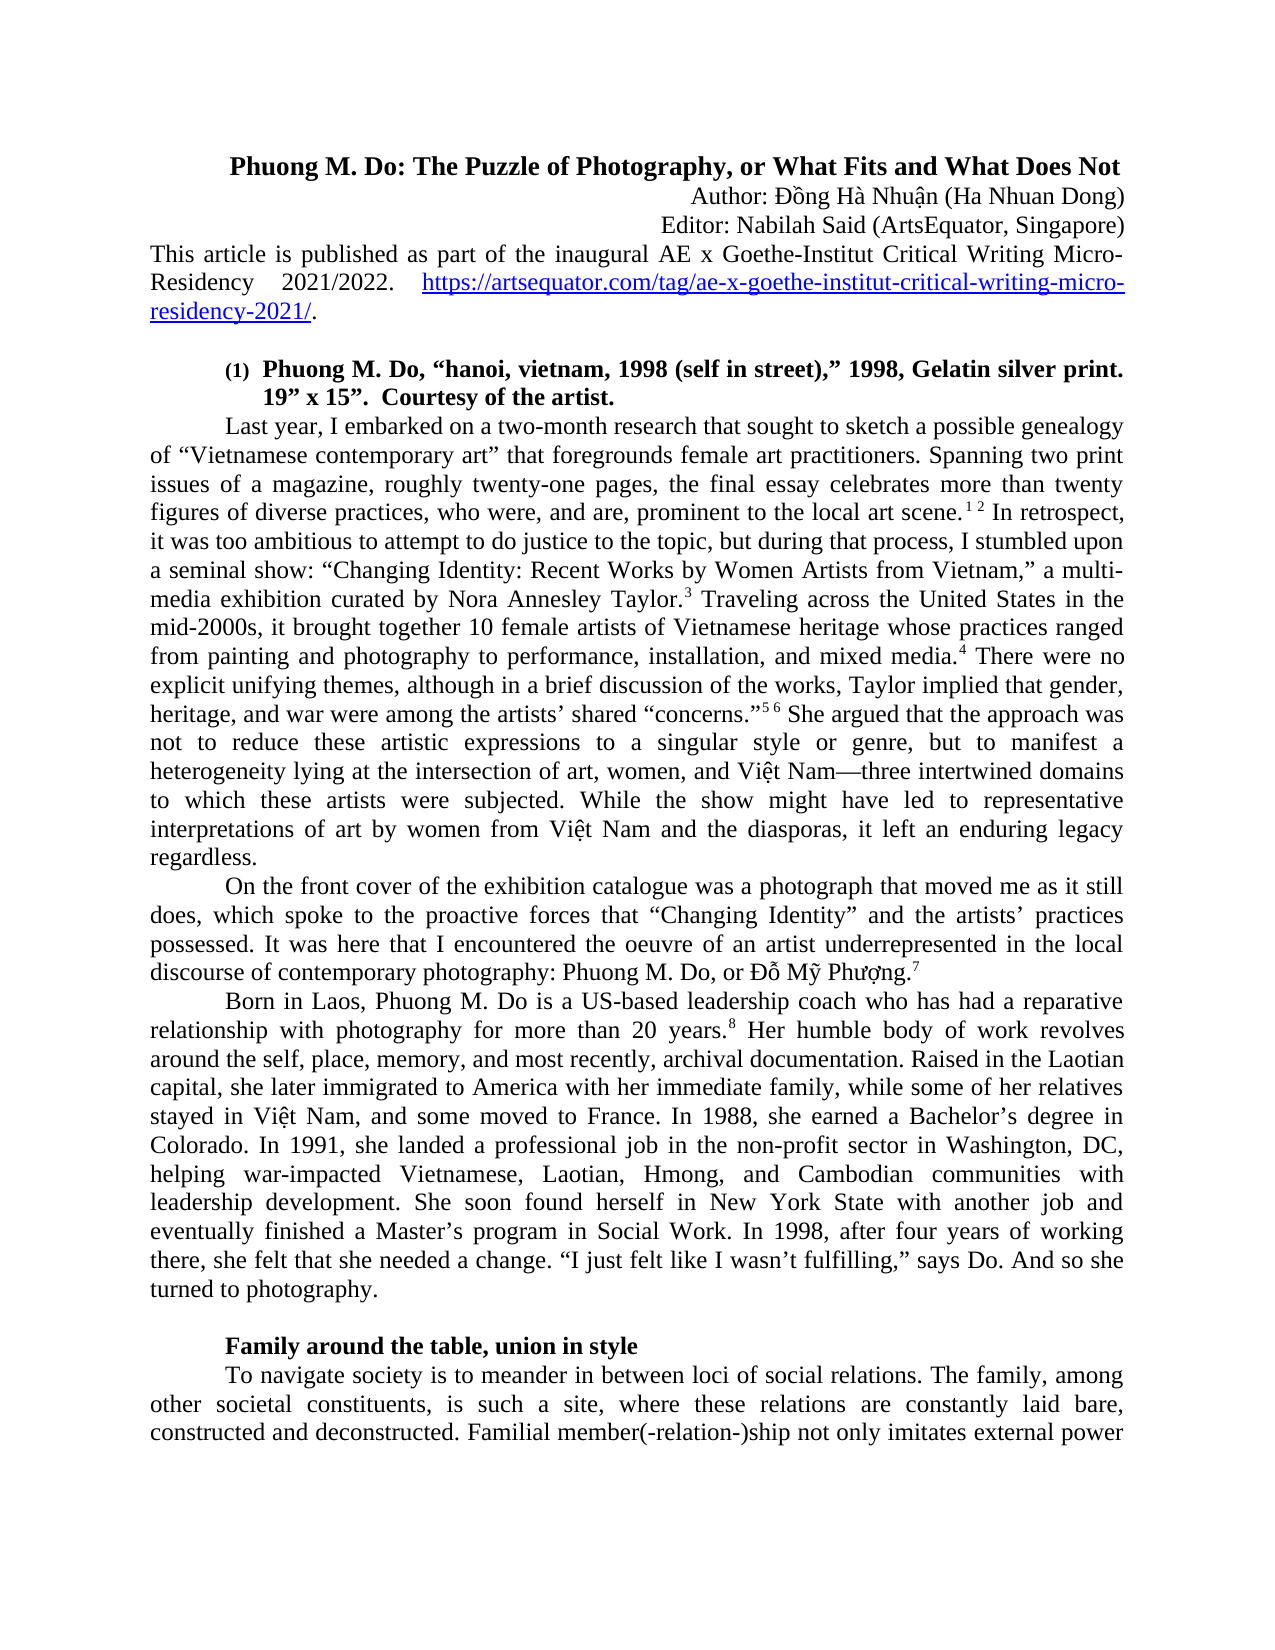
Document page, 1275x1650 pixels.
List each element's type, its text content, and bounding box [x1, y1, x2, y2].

text This article is published as part of the inaugural AE x Goethe-Institut Critical Writing Micro-Residency 2021/2022. https://artsequator.com/tag/ae-x-goethe-institut-critical-writing-micro-residency-2021/. [150, 239, 1125, 325]
text Last year, I embarked on a two-month research that sought to sketch a possible genealogy of “Vietnamese contemporary art” that foregrounds female art practitioners. Spanning two print issues of a magazine, roughly twenty-one pages, the final essay celebrates more than twenty figures of diverse practices, who were, and are, prominent to the local art scene.1 2 In retrospect, it was too ambitious to attempt to do justice to the topic, but during that process, I stumbled upon a seminal show: “Changing Identity: Recent Works by Women Artists from Vietnam,” a multi-media exhibition curated by Nora Annesley Taylor.3 Traveling across the United States in the mid-2000s, it brought together 10 female artists of Vietnamese heritage whose practices ranged from painting and photography to performance, installation, and mixed media.4 There were no explicit unifying themes, although in a brief discussion of the works, Taylor implied that gender, heritage, and war were among the artists’ shared “concerns.”5 6 She argued that the approach was not to reduce these artistic expressions to a singular style or genre, but to manifest a heterogeneity lying at the intersection of art, women, and Việt Nam—three intertwined domains to which these artists were subjected. While the show might have led to representative interpretations of art by women from Việt Nam and the diasporas, it left an enduring legacy regardless. [150, 411, 1125, 871]
text Editor: Nabilah Said (ArtsEquator, Singapore) [150, 210, 1125, 239]
text Family around the table, union in style [150, 1331, 1125, 1360]
text Author: Đồng Hà Nhuận (Ha Nhuan Dong) [150, 181, 1125, 210]
text Born in Laos, Phuong M. Do is a US-based leadership coach who has had a reparative relationship with photography for more than 20 years.8 Her humble body of work revolves around the self, place, memory, and most recently, archival documentation. Raised in the Laotian capital, she later immigrated to America with her immediate family, while some of her relatives stayed in Việt Nam, and some moved to France. In 1988, she earned a Bachelor’s degree in Colorado. In 1991, she landed a professional job in the non-profit sector in Washington, DC, helping war-impacted Vietnamese, Laotian, Hmong, and Cambodian communities with leadership development. She soon found herself in New York State with another job and eventually finished a Master’s program in Social Work. In 1998, after four years of working there, she felt that she needed a change. “I just felt like I wasn’t fulfilling,” says Do. And so she turned to photography. [150, 986, 1125, 1302]
text Phuong M. Do: The Puzzle of Photography, or What Fits and What Does Not [150, 150, 1125, 181]
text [150, 1360, 1125, 1446]
list Phuong M. Do, “hanoi, vietnam, 1998 (self in street),” 1998, Gelatin silver print. 19” x 15”. Courtesy of the artist. [225, 354, 1125, 411]
text On the front cover of the exhibition catalogue was a photograph that moved me as it still does, which spoke to the proactive forces that “Changing Identity” and the artists’ practices possessed. It was here that I encountered the oeuvre of an artist underrepresented in the local discourse of contemporary photography: Phuong M. Do, or Đỗ Mỹ Phượng.7 [150, 871, 1125, 986]
